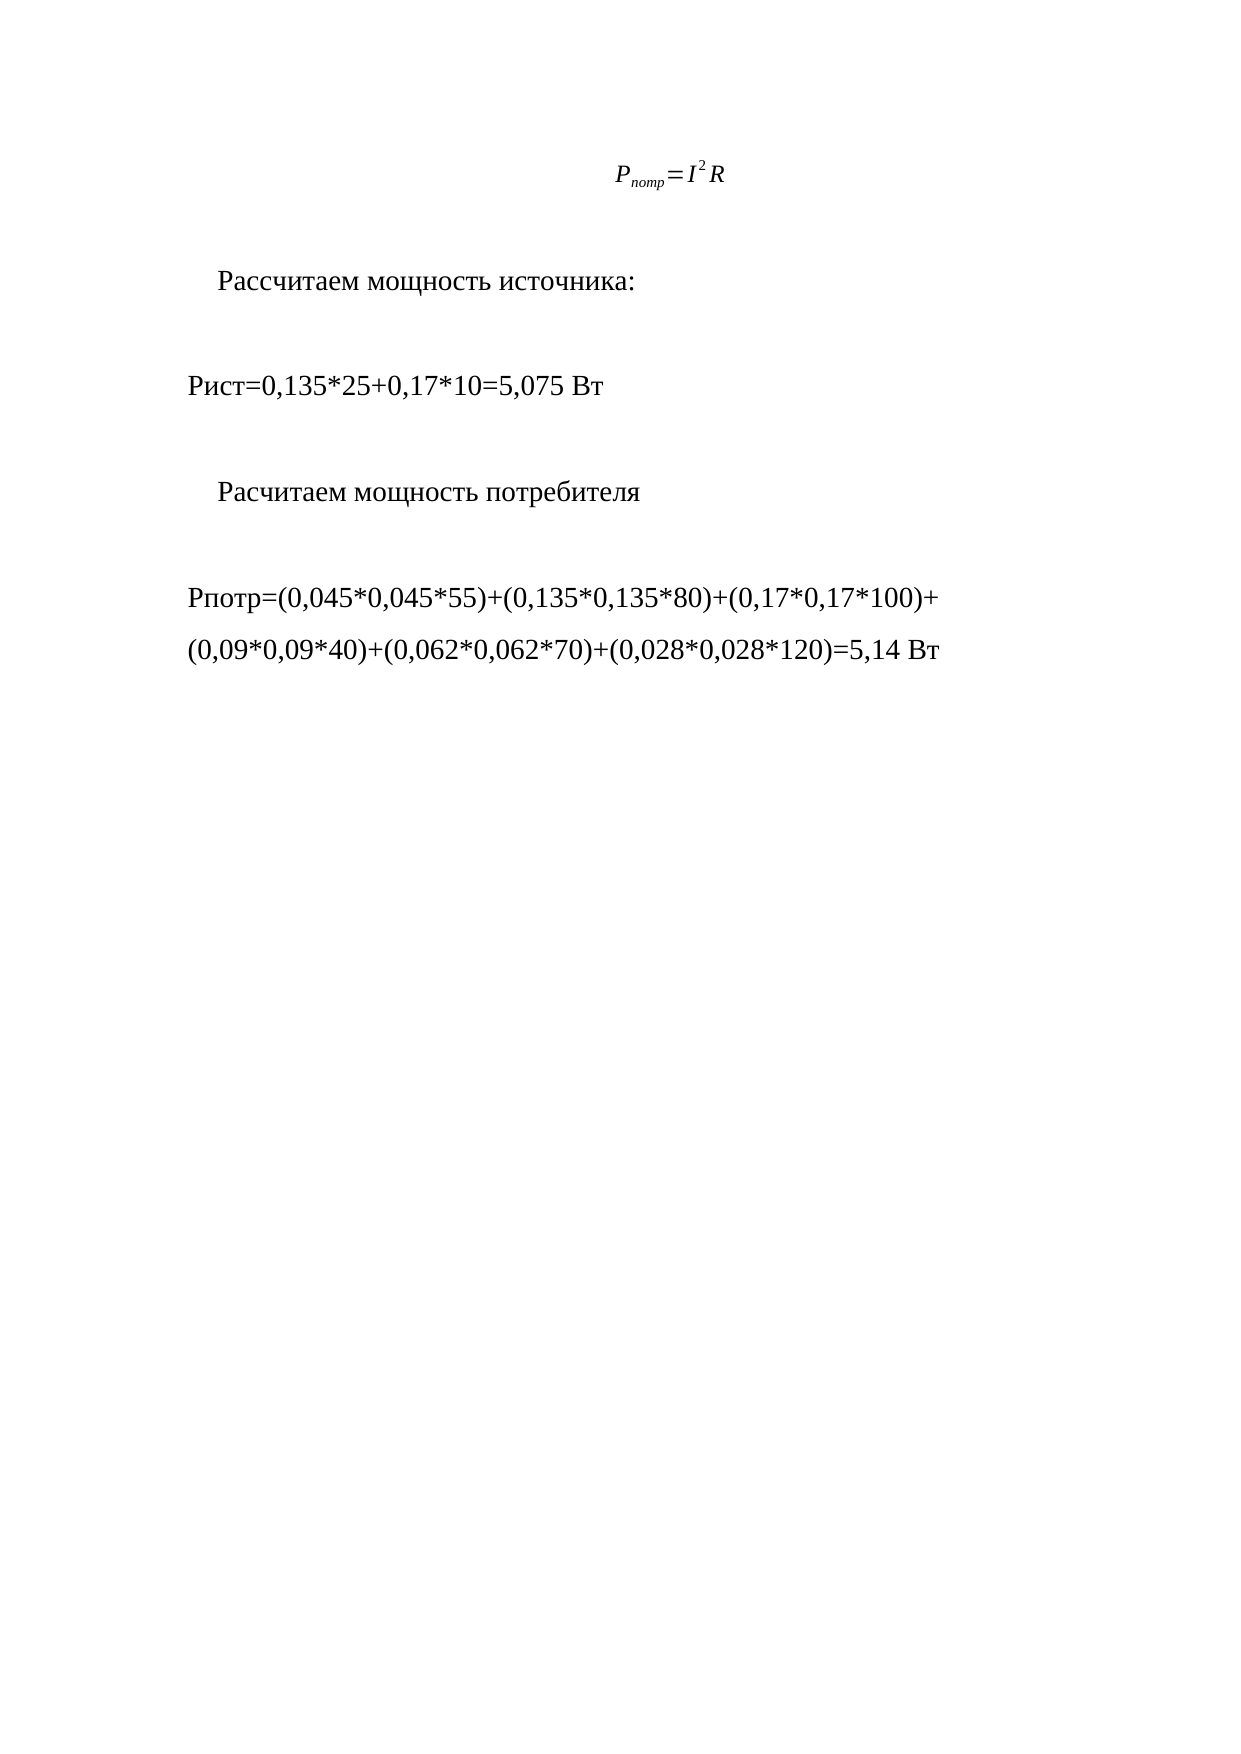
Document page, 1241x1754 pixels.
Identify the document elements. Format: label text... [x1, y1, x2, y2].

text Рассчитаем мощность источника: [187, 263, 1152, 296]
text Расчитаем мощность потребителя [187, 474, 1152, 508]
text Pист=0,135*25+0,17*10=5,075 Вт [187, 368, 1152, 402]
text (0,09*0,09*40)+(0,062*0,062*70)+(0,028*0,028*120)=5,14 Вт [187, 632, 1152, 666]
text Pпотр=(0,045*0,045*55)+(0,135*0,135*80)+(0,17*0,17*100)+ [187, 580, 1152, 613]
